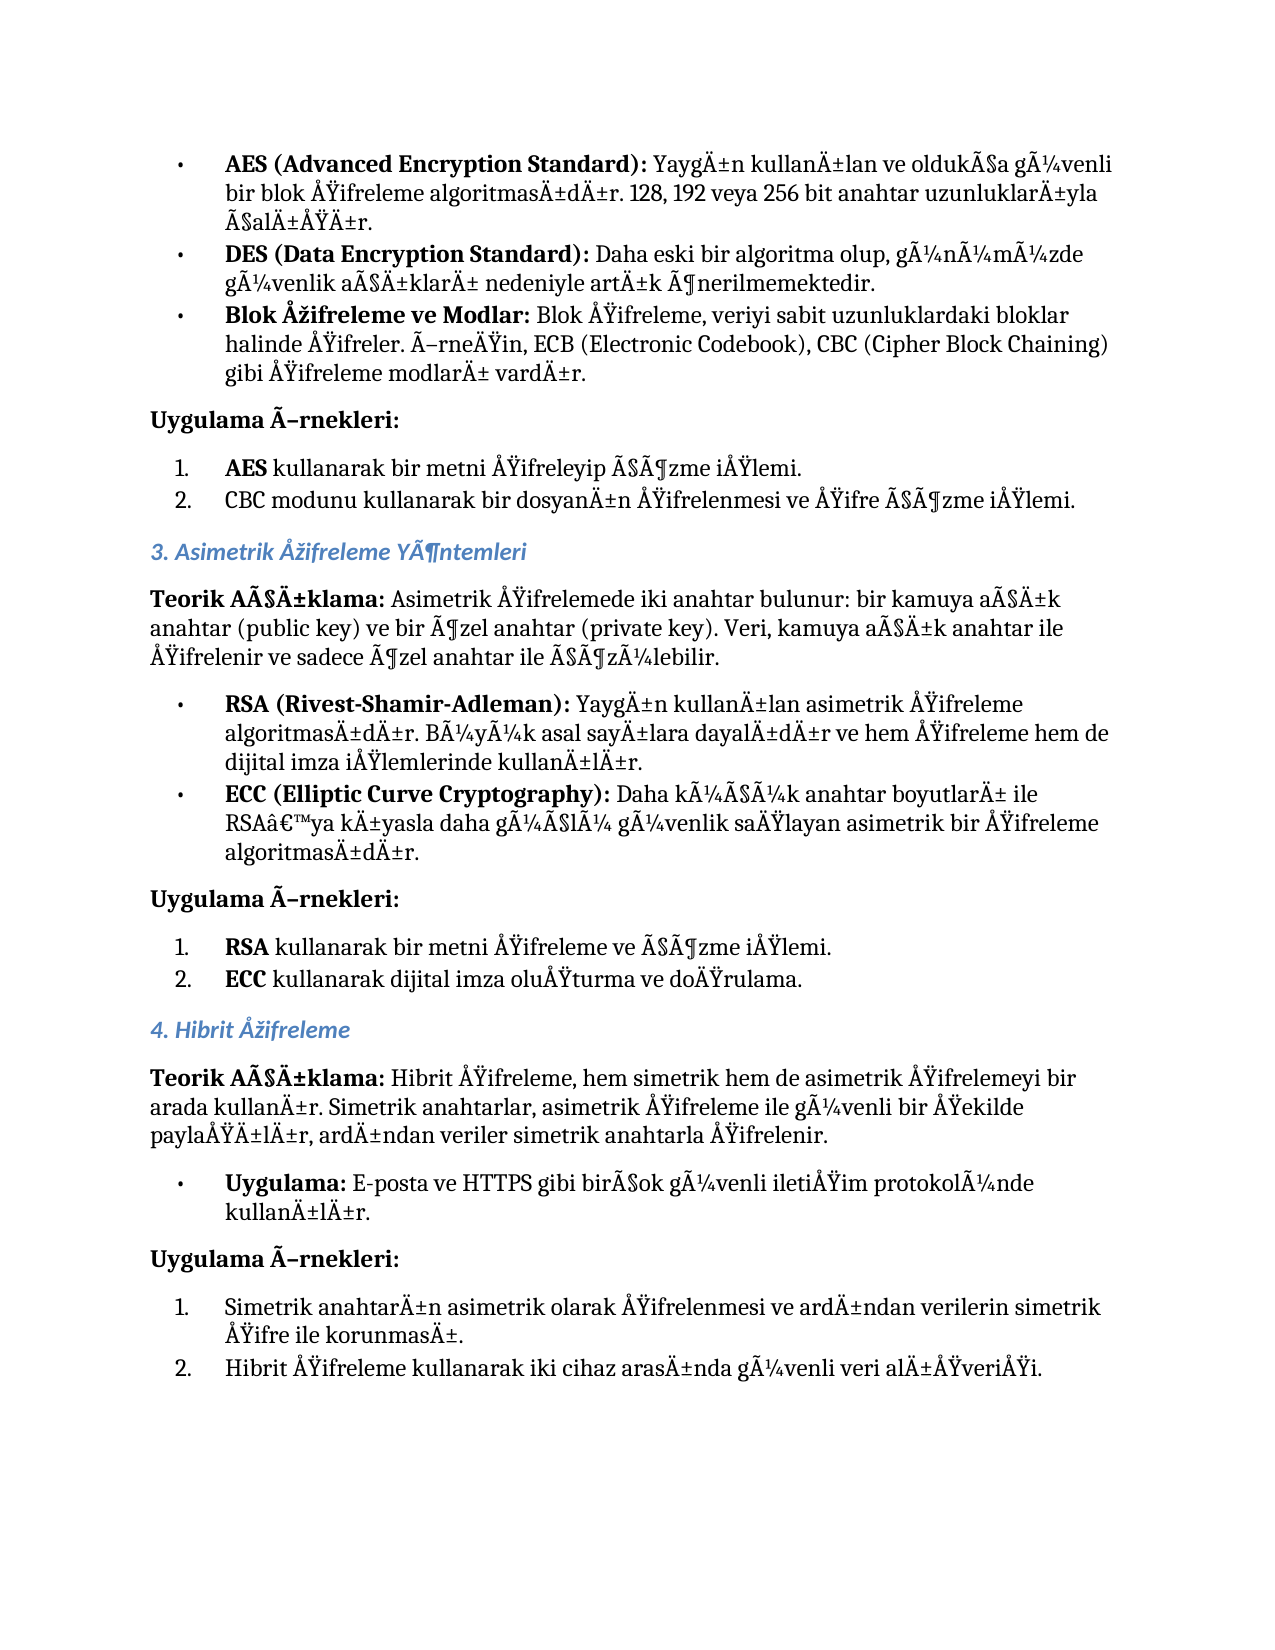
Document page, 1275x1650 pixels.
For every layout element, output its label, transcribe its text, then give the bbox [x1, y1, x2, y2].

list AES kullanarak bir metni ÅŸifreleyip Ã§Ã¶zme iÅŸlemi. [175, 454, 1125, 482]
list ECC kullanarak dijital imza oluÅŸturma ve doÄŸrulama. [175, 965, 1125, 994]
text Uygulama Ã–rnekleri: [150, 406, 1125, 435]
list Uygulama: E-posta ve HTTPS gibi birÃ§ok gÃ¼venli iletiÅŸim protokolÃ¼nde kullanÄ±lÄ±r. [175, 1169, 1125, 1226]
text Teorik AÃ§Ä±klama: Hibrit ÅŸifreleme, hem simetrik hem de asimetrik ÅŸifrelemeyi bir arada kullanÄ±r. Simetrik anahtarlar, asimetrik ÅŸifreleme ile gÃ¼venli bir ÅŸekilde paylaÅŸÄ±lÄ±r, ardÄ±ndan veriler simetrik anahtarla ÅŸifrelenir. [150, 1064, 1125, 1150]
text Uygulama Ã–rnekleri: [150, 1245, 1125, 1274]
list RSA kullanarak bir metni ÅŸifreleme ve Ã§Ã¶zme iÅŸlemi. [175, 933, 1125, 961]
list Simetrik anahtarÄ±n asimetrik olarak ÅŸifrelenmesi ve ardÄ±ndan verilerin simetrik ÅŸifre ile korunmasÄ±. [175, 1293, 1125, 1350]
list Blok Åžifreleme ve Modlar: Blok ÅŸifreleme, veriyi sabit uzunluklardaki bloklar halinde ÅŸifreler. Ã–rneÄŸin, ECB (Electronic Codebook), CBC (Cipher Block Chaining) gibi ÅŸifreleme modlarÄ± vardÄ±r. [175, 301, 1125, 387]
subtitle 3. Asimetrik Åžifreleme YÃ¶ntemleri [150, 536, 1125, 566]
list RSA (Rivest-Shamir-Adleman): YaygÄ±n kullanÄ±lan asimetrik ÅŸifreleme algoritmasÄ±dÄ±r. BÃ¼yÃ¼k asal sayÄ±lara dayalÄ±dÄ±r ve hem ÅŸifreleme hem de dijital imza iÅŸlemlerinde kullanÄ±lÄ±r. [175, 690, 1125, 776]
list ECC (Elliptic Curve Cryptography): Daha kÃ¼Ã§Ã¼k anahtar boyutlarÄ± ile RSAâ€™ya kÄ±yasla daha gÃ¼Ã§lÃ¼ gÃ¼venlik saÄŸlayan asimetrik bir ÅŸifreleme algoritmasÄ±dÄ±r. [175, 780, 1125, 866]
subtitle 4. Hibrit Åžifreleme [150, 1015, 1125, 1045]
text Teorik AÃ§Ä±klama: Asimetrik ÅŸifrelemede iki anahtar bulunur: bir kamuya aÃ§Ä±k anahtar (public key) ve bir Ã¶zel anahtar (private key). Veri, kamuya aÃ§Ä±k anahtar ile ÅŸifrelenir ve sadece Ã¶zel anahtar ile Ã§Ã¶zÃ¼lebilir. [150, 585, 1125, 671]
list CBC modunu kullanarak bir dosyanÄ±n ÅŸifrelenmesi ve ÅŸifre Ã§Ã¶zme iÅŸlemi. [175, 486, 1125, 515]
list AES (Advanced Encryption Standard): YaygÄ±n kullanÄ±lan ve oldukÃ§a gÃ¼venli bir blok ÅŸifreleme algoritmasÄ±dÄ±r. 128, 192 veya 256 bit anahtar uzunluklarÄ±yla Ã§alÄ±ÅŸÄ±r. [175, 150, 1125, 236]
list Hibrit ÅŸifreleme kullanarak iki cihaz arasÄ±nda gÃ¼venli veri alÄ±ÅŸveriÅŸi. [175, 1354, 1125, 1383]
list DES (Data Encryption Standard): Daha eski bir algoritma olup, gÃ¼nÃ¼mÃ¼zde gÃ¼venlik aÃ§Ä±klarÄ± nedeniyle artÄ±k Ã¶nerilmemektedir. [175, 240, 1125, 297]
text Uygulama Ã–rnekleri: [150, 885, 1125, 914]
